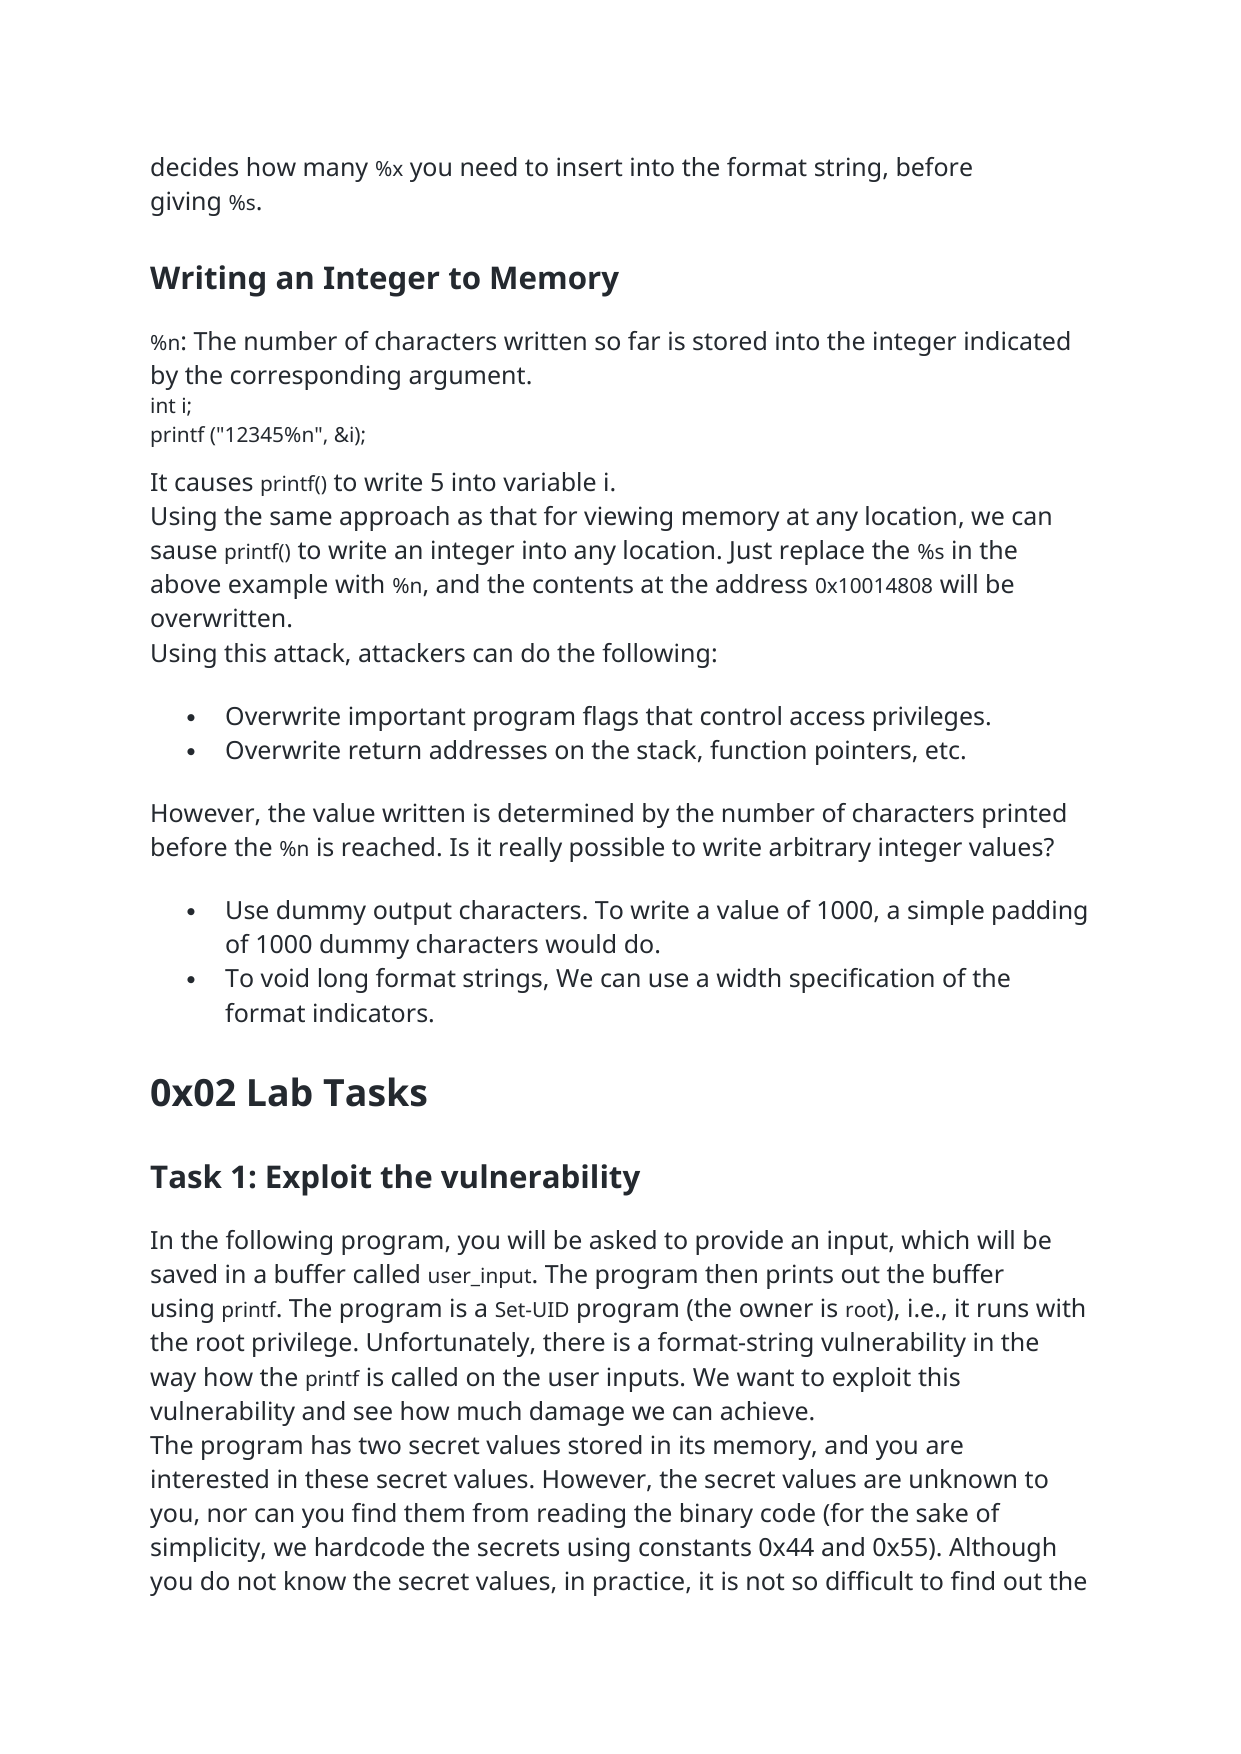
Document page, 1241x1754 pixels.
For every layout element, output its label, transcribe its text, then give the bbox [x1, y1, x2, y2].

text int i; [150, 391, 1090, 420]
text It causes printf() to write 5 into variable i. [150, 465, 1090, 499]
text Using this attack, attackers can do the following: [150, 635, 1090, 669]
text printf ("12345%n", &i); [150, 420, 1090, 448]
list Overwrite return addresses on the stack, function pointers, etc. [187, 732, 1090, 767]
list Overwrite important program flags that control access privileges. [187, 698, 1090, 732]
list Use dummy output characters. To write a value of 1000, a simple padding of 1000 dummy characters would do. [187, 893, 1090, 961]
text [150, 150, 1090, 218]
text In the following program, you will be asked to provide an input, which will be saved in a buffer called user_input. The program then prints out the buffer using printf. The program is a Set-UID program (the owner is root), i.e., it runs with the root privilege. Unfortunately, there is a format-string vulnerability in the way how the printf is called on the user inputs. We want to exploit this vulnerability and see how much damage we can achieve. [150, 1223, 1090, 1427]
text 0x02 Lab Tasks [150, 1067, 1090, 1118]
text Task 1: Exploit the vulnerability [150, 1155, 1090, 1198]
text Writing an Integer to Memory [150, 256, 1090, 298]
text However, the value written is determined by the number of characters printed before the %n is reached. Is it really possible to write arbitrary integer values? [150, 796, 1090, 864]
text Using the same approach as that for viewing memory at any location, we can sause printf() to write an integer into any location. Just replace the %s in the above example with %n, and the contents at the address 0x10014808 will be overwritten. [150, 499, 1090, 635]
text %n: The number of characters written so far is stored into the integer indicated by the corresponding argument. [150, 323, 1090, 391]
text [150, 1427, 1090, 1598]
list To void long format strings, We can use a width specification of the format indicators. [187, 961, 1090, 1029]
